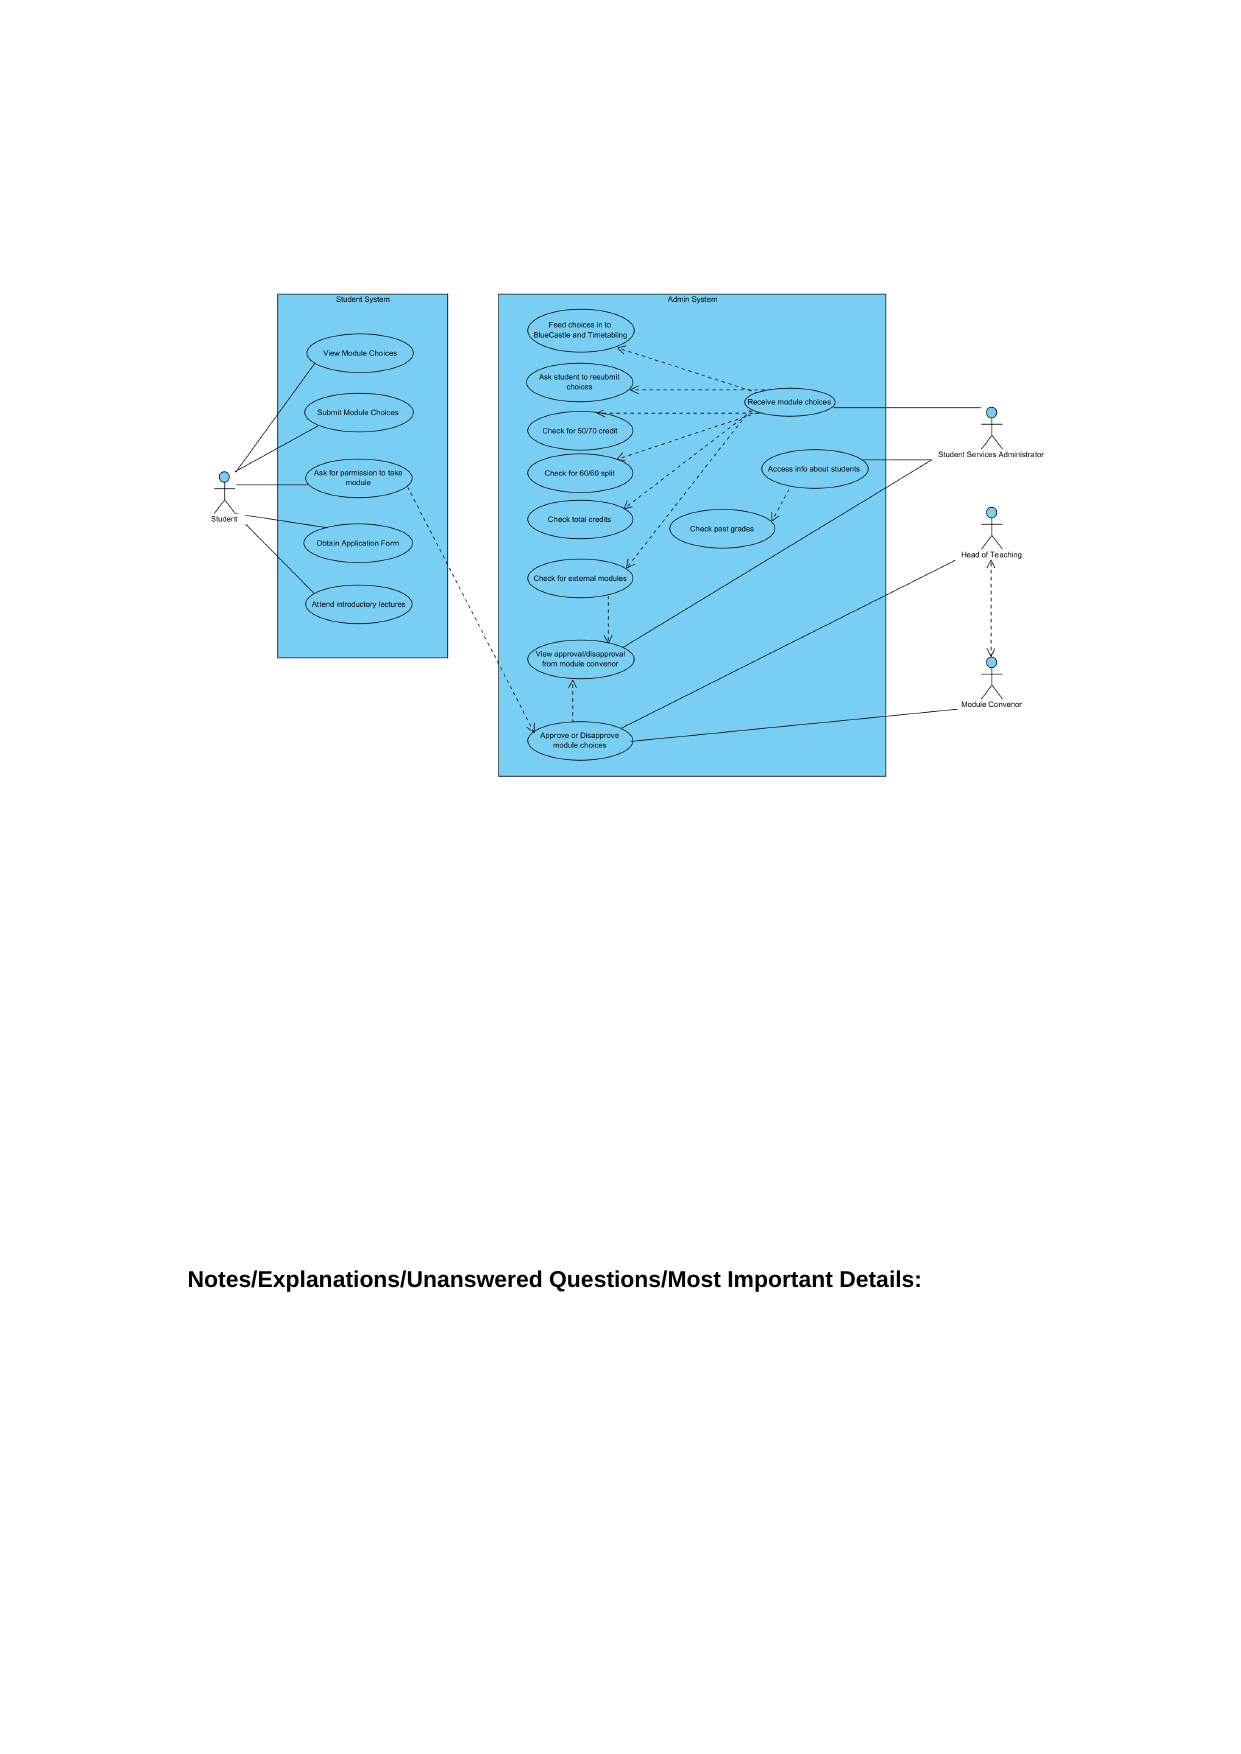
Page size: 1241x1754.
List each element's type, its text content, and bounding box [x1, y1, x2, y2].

picture [187, 255, 1053, 792]
text Notes/Explanations/Unanswered Questions/Most Important Details: [187, 1266, 1053, 1292]
